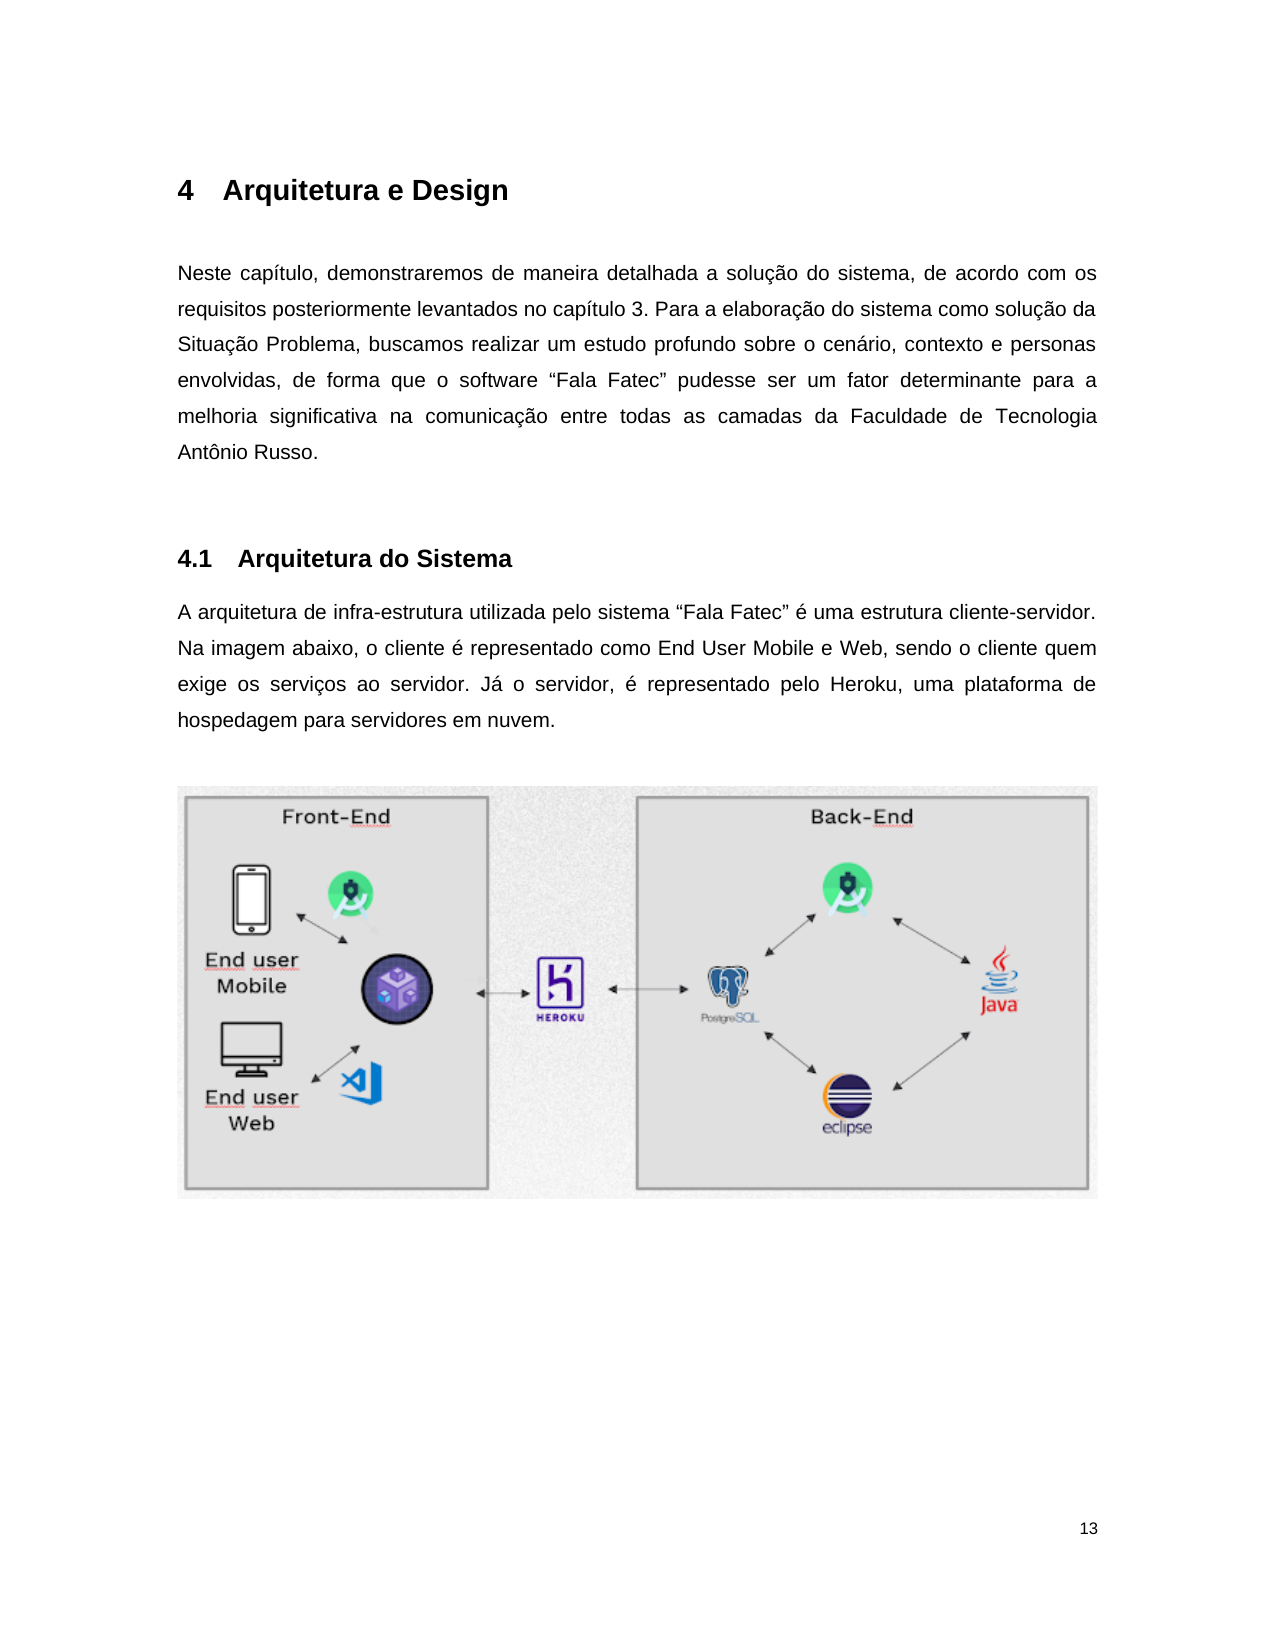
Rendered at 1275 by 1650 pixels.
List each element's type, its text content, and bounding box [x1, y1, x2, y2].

subtitle Arquitetura do Sistema [177, 544, 1098, 573]
text A arquitetura de infra-estrutura utilizada pelo sistema “Fala Fatec” é uma estrutura cliente-servidor. Na imagem abaixo, o cliente é representado como End User Mobile e Web, sendo o cliente quem exige os serviços ao servidor. Já o servidor, é representado pelo Heroku, uma plataforma de hospedagem para servidores em nuvem. [177, 600, 1098, 732]
picture [177, 786, 1098, 1199]
subtitle Arquitetura e Design [177, 173, 1098, 206]
text Neste capítulo, demonstraremos de maneira detalhada a solução do sistema, de acordo com os requisitos posteriormente levantados no capítulo 3. Para a elaboração do sistema como solução da Situação Problema, buscamos realizar um estudo profundo sobre o cenário, contexto e personas envolvidas, de forma que o software “Fala Fatec” pudesse ser um fator determinante para a melhoria significativa na comunicação entre todas as camadas da Faculdade de Tecnologia Antônio Russo. [177, 260, 1098, 464]
